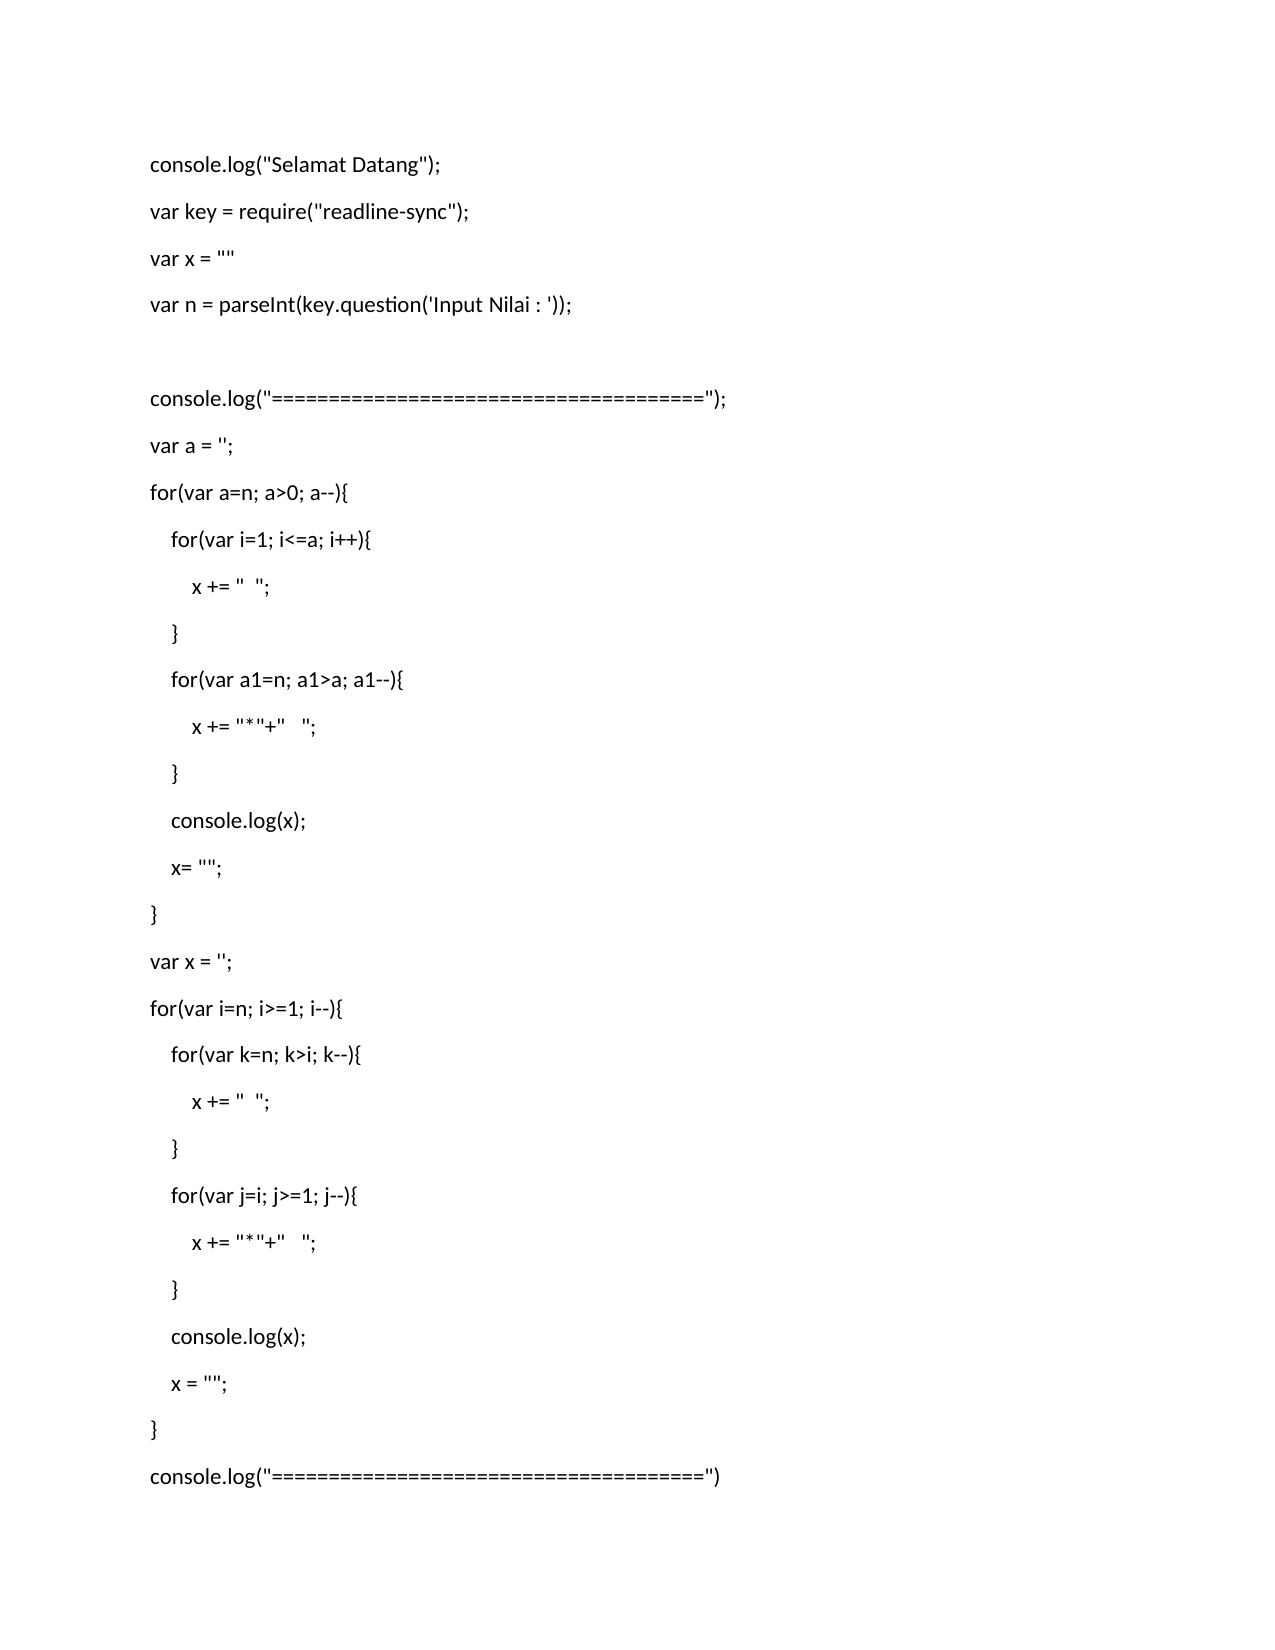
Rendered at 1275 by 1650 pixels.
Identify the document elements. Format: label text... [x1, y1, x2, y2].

text for(var j=i; j>=1; j--){ [150, 1181, 1125, 1209]
text console.log("======================================"); [150, 384, 1125, 412]
text var n = parseInt(key.question('Input Nilai : ')); [150, 291, 1125, 319]
text for(var k=n; k>i; k--){ [150, 1041, 1125, 1069]
text var x = "" [150, 244, 1125, 272]
text } [150, 619, 1125, 647]
text console.log(x); [150, 806, 1125, 834]
text } [150, 759, 1125, 787]
text } [150, 1134, 1125, 1162]
text var a = ''; [150, 431, 1125, 459]
text } [150, 1416, 1125, 1444]
text var x = ''; [150, 947, 1125, 975]
text x += "*"+" "; [150, 1228, 1125, 1256]
text } [150, 900, 1125, 928]
text for(var a=n; a>0; a--){ [150, 478, 1125, 506]
text console.log(x); [150, 1322, 1125, 1350]
text var key = require("readline-sync"); [150, 197, 1125, 225]
text console.log("Selamat Datang"); [150, 150, 1125, 178]
text for(var i=n; i>=1; i--){ [150, 994, 1125, 1022]
text for(var a1=n; a1>a; a1--){ [150, 666, 1125, 694]
text console.log("======================================") [150, 1462, 1125, 1491]
text } [150, 1275, 1125, 1303]
text x += " "; [150, 572, 1125, 600]
text x += "*"+" "; [150, 712, 1125, 741]
text for(var i=1; i<=a; i++){ [150, 525, 1125, 553]
text x = ""; [150, 1369, 1125, 1397]
text x= ""; [150, 853, 1125, 881]
text x += " "; [150, 1087, 1125, 1116]
